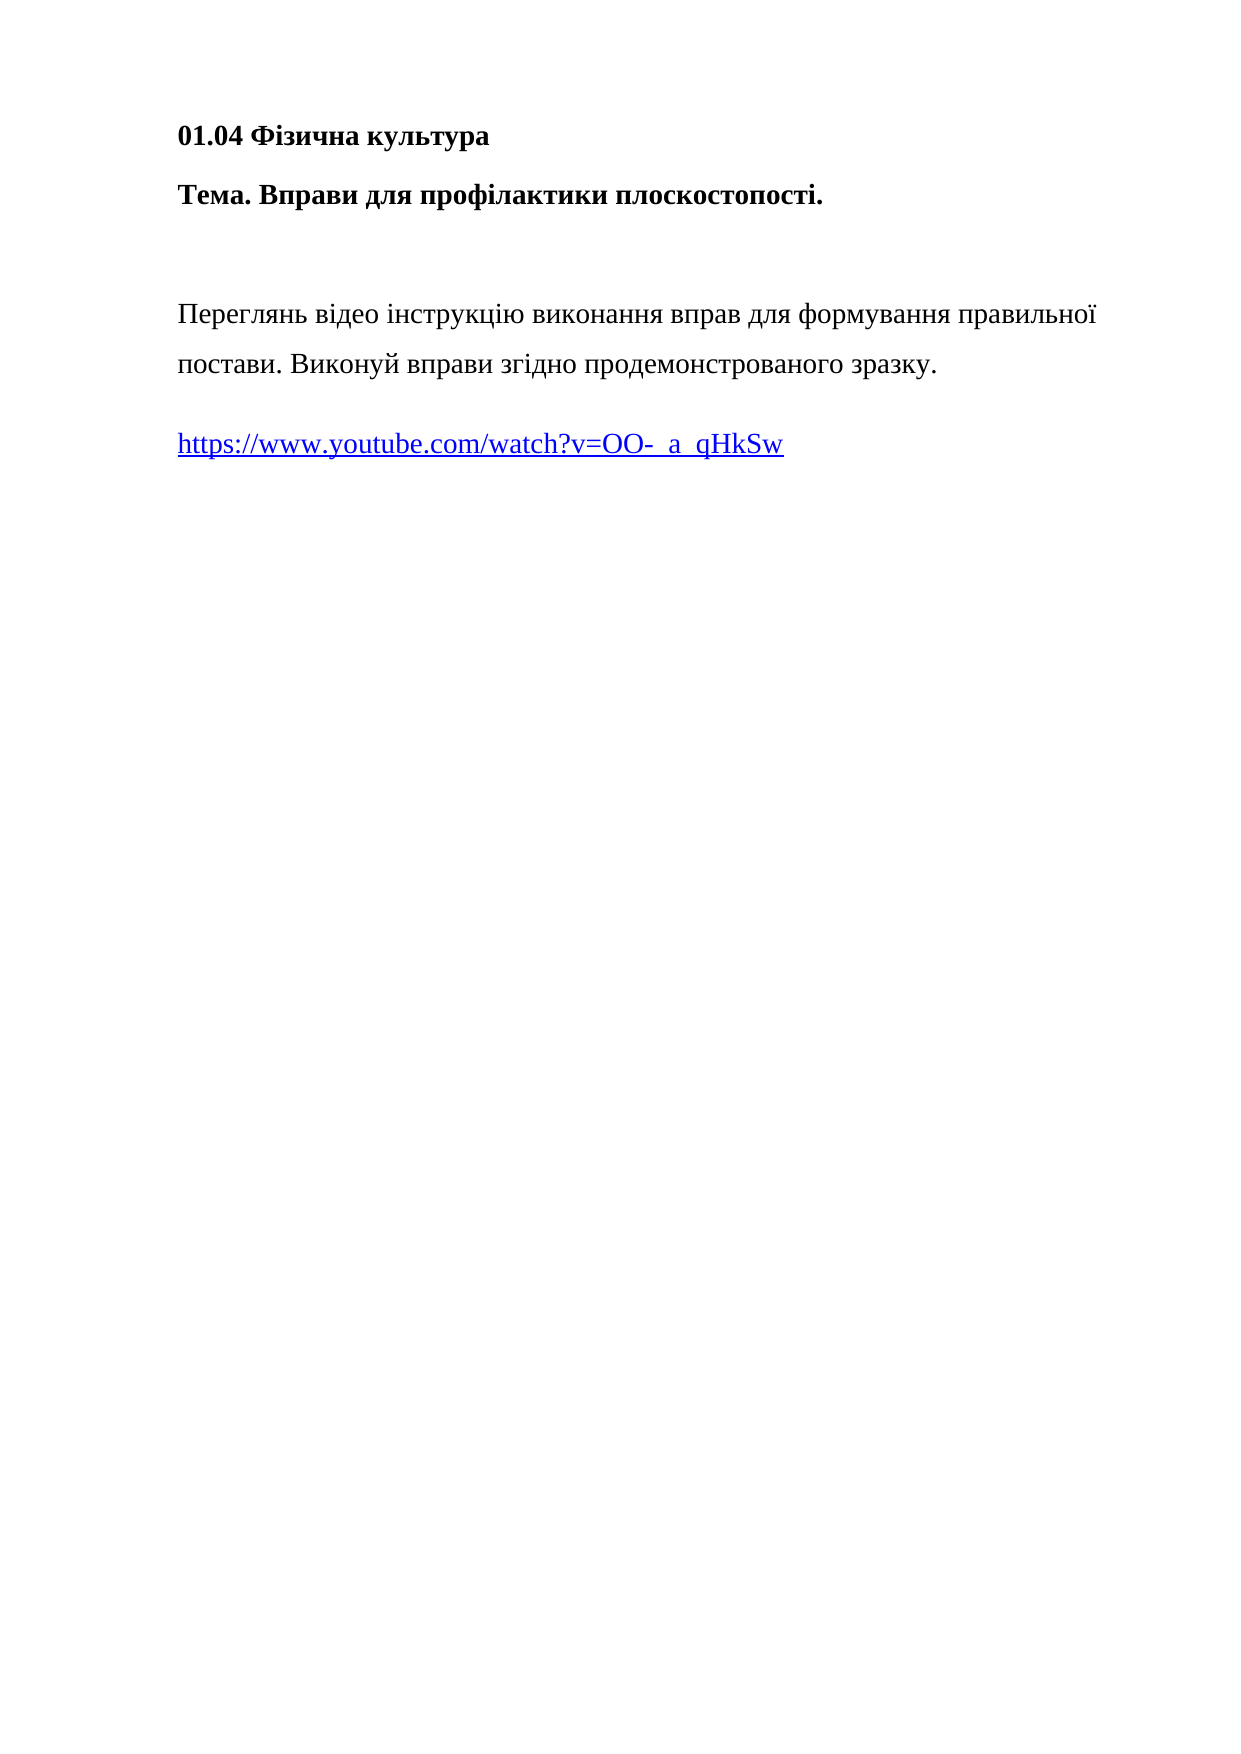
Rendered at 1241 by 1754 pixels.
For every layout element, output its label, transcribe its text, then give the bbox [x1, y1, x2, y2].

text Тема. Вправи для профілактики плоскостопості. [177, 177, 1152, 211]
text Переглянь відео інструкцію виконання вправ для формування правильної постави. Виконуй вправи згідно продемонстрованого зразку. [177, 296, 1152, 380]
text https://www.youtube.com/watch?v=OO-_a_qHkSw [177, 426, 1152, 459]
text 01.04 Фізична культура [177, 118, 1152, 152]
